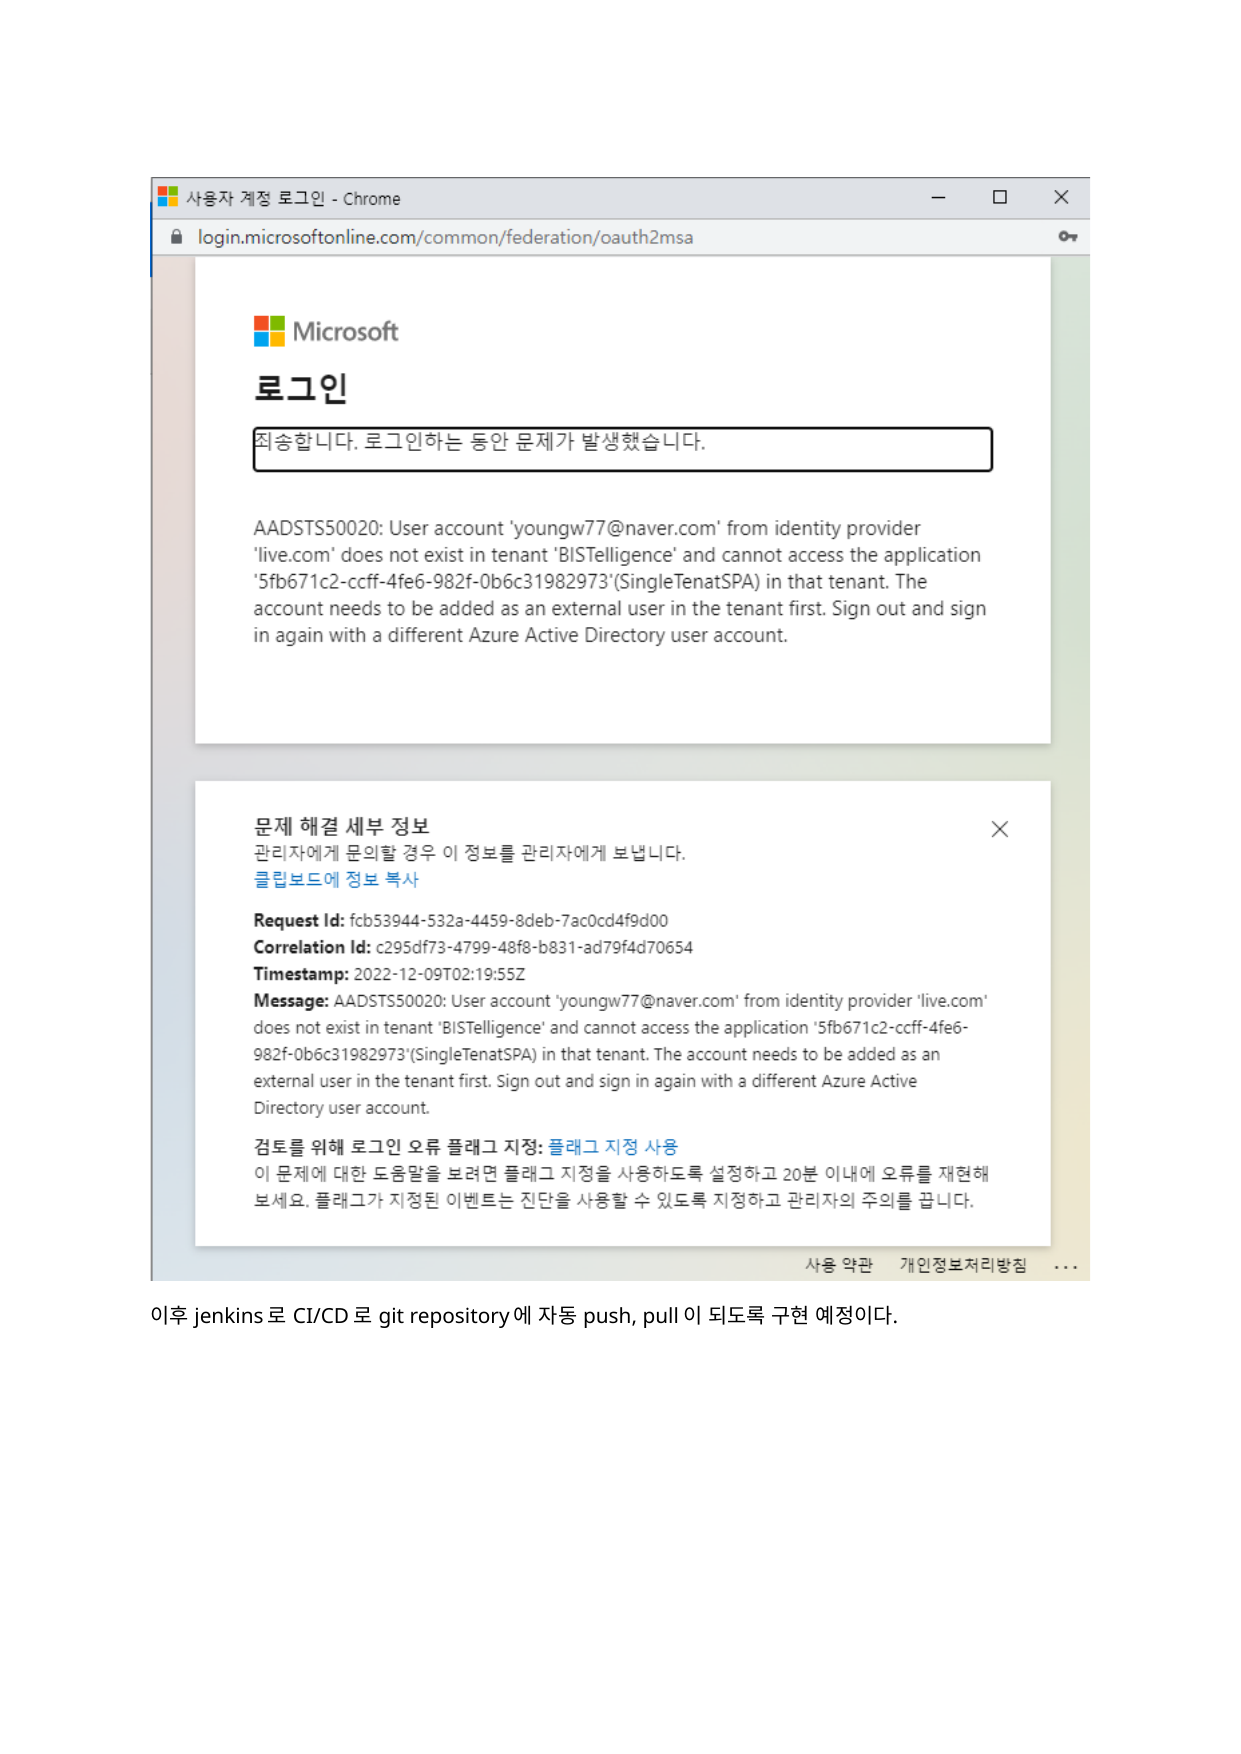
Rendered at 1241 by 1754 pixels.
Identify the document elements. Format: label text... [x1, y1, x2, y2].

picture [150, 177, 1091, 1281]
text 이후 jenkins로 CI/CD로 git repository에 자동 push, pull이 되도록 구현 예정이다. [150, 1299, 1090, 1329]
